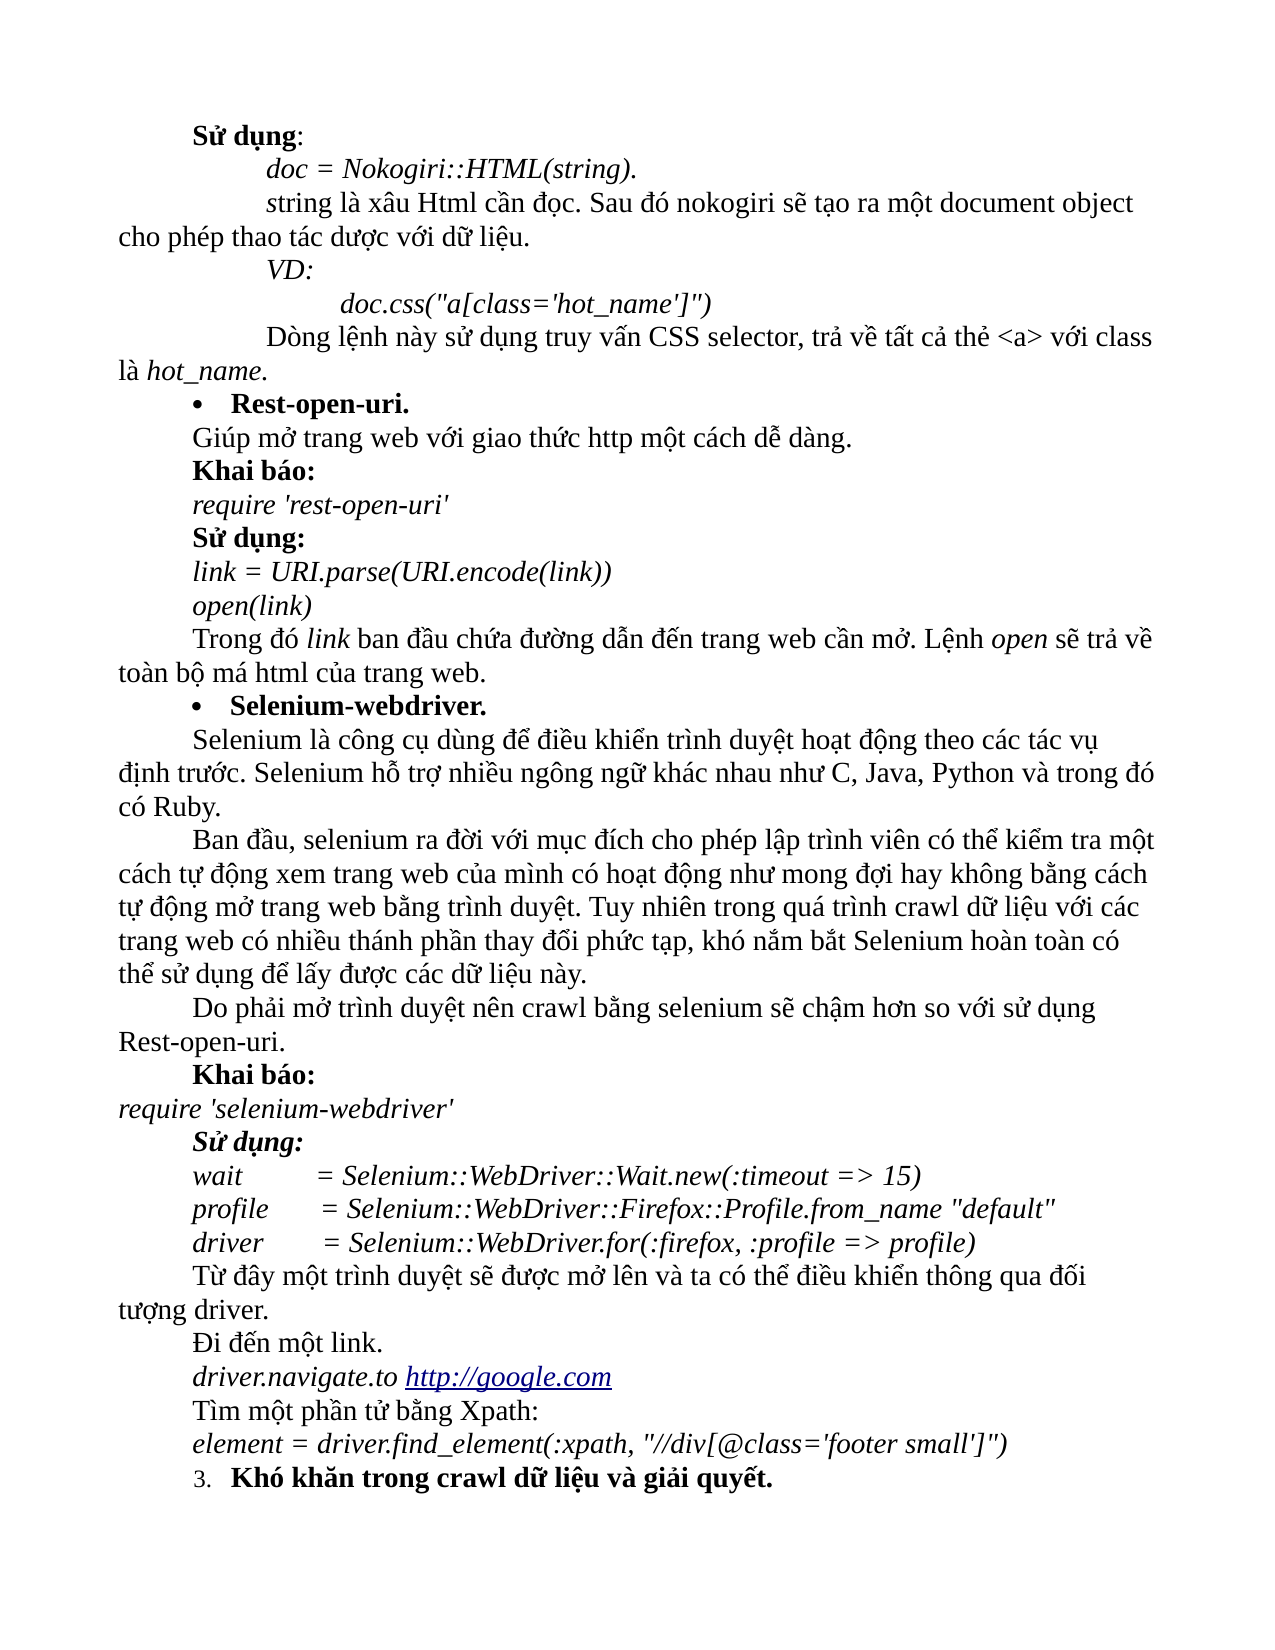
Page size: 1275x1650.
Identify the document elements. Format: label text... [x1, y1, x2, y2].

text Đi đến một link. [118, 1326, 1157, 1359]
text open(link) [118, 588, 1157, 621]
text element = driver.find_element(:xpath, "//div[@class='footer small']") [118, 1426, 1157, 1460]
text Dòng lệnh này sử dụng truy vấn CSS selector, trả về tất cả thẻ <a> với class là hot_name. [118, 319, 1157, 386]
text string là xâu Html cần đọc. Sau đó nokogiri sẽ tạo ra một document object cho phép thao tác dược với dữ liệu. [118, 185, 1157, 252]
text wait = Selenium::WebDriver::Wait.new(:timeout => 15) [118, 1158, 1157, 1191]
text driver = Selenium::WebDriver.for(:firefox, :profile => profile) [118, 1225, 1157, 1258]
text Khai báo: [118, 1057, 1157, 1091]
text Do phải mở trình duyệt nên crawl bằng selenium sẽ chậm hơn so với sử dụng Rest-open-uri. [118, 990, 1157, 1057]
text VD: [118, 252, 1157, 286]
text Selenium là công cụ dùng để điều khiển trình duyệt hoạt động theo các tác vụ định trước. Selenium hỗ trợ nhiều ngông ngữ khác nhau như C, Java, Python và trong đó có Ruby. [118, 722, 1157, 822]
text Sử dụng: [118, 1124, 1157, 1158]
text Sử dụng: [118, 521, 1157, 554]
list Khó khăn trong crawl dữ liệu và giải quyết. [193, 1460, 1157, 1493]
text Từ đây một trình duyệt sẽ được mở lên và ta có thể điều khiển thông qua đối tượng driver. [118, 1258, 1157, 1326]
text profile = Selenium::WebDriver::Firefox::Profile.from_name "default" [118, 1191, 1157, 1225]
text Ban đầu, selenium ra đời với mục đích cho phép lập trình viên có thể kiểm tra một cách tự động xem trang web của mình có hoạt động như mong đợi hay không bằng cách tự động mở trang web bằng trình duyệt. Tuy nhiên trong quá trình crawl dữ liệu với các trang web có nhiều thánh phần thay đổi phức tạp, khó nắm bắt Selenium hoàn toàn có thể sử dụng để lấy được các dữ liệu này. [118, 822, 1157, 990]
text link = URI.parse(URI.encode(link)) [118, 554, 1157, 588]
text doc = Nokogiri::HTML(string). [118, 152, 1157, 185]
text Tìm một phần tử bằng Xpath: [118, 1393, 1157, 1426]
text Khai báo: [118, 453, 1157, 487]
text Trong đó link ban đầu chứa đường dẫn đến trang web cần mở. Lệnh open sẽ trả về toàn bộ má html của trang web. [118, 621, 1157, 688]
text require 'rest-open-uri' [118, 487, 1157, 521]
text require 'selenium-webdriver' [118, 1091, 1157, 1124]
text doc.css("a[class='hot_name']") [118, 286, 1157, 319]
list Selenium-webdriver. [192, 688, 1157, 722]
text driver.navigate.to http://google.com [118, 1359, 1157, 1393]
list Rest-open-uri. [193, 386, 1157, 420]
text Sử dụng: [118, 118, 1157, 152]
text Giúp mở trang web với giao thức http một cách dễ dàng. [118, 420, 1157, 453]
